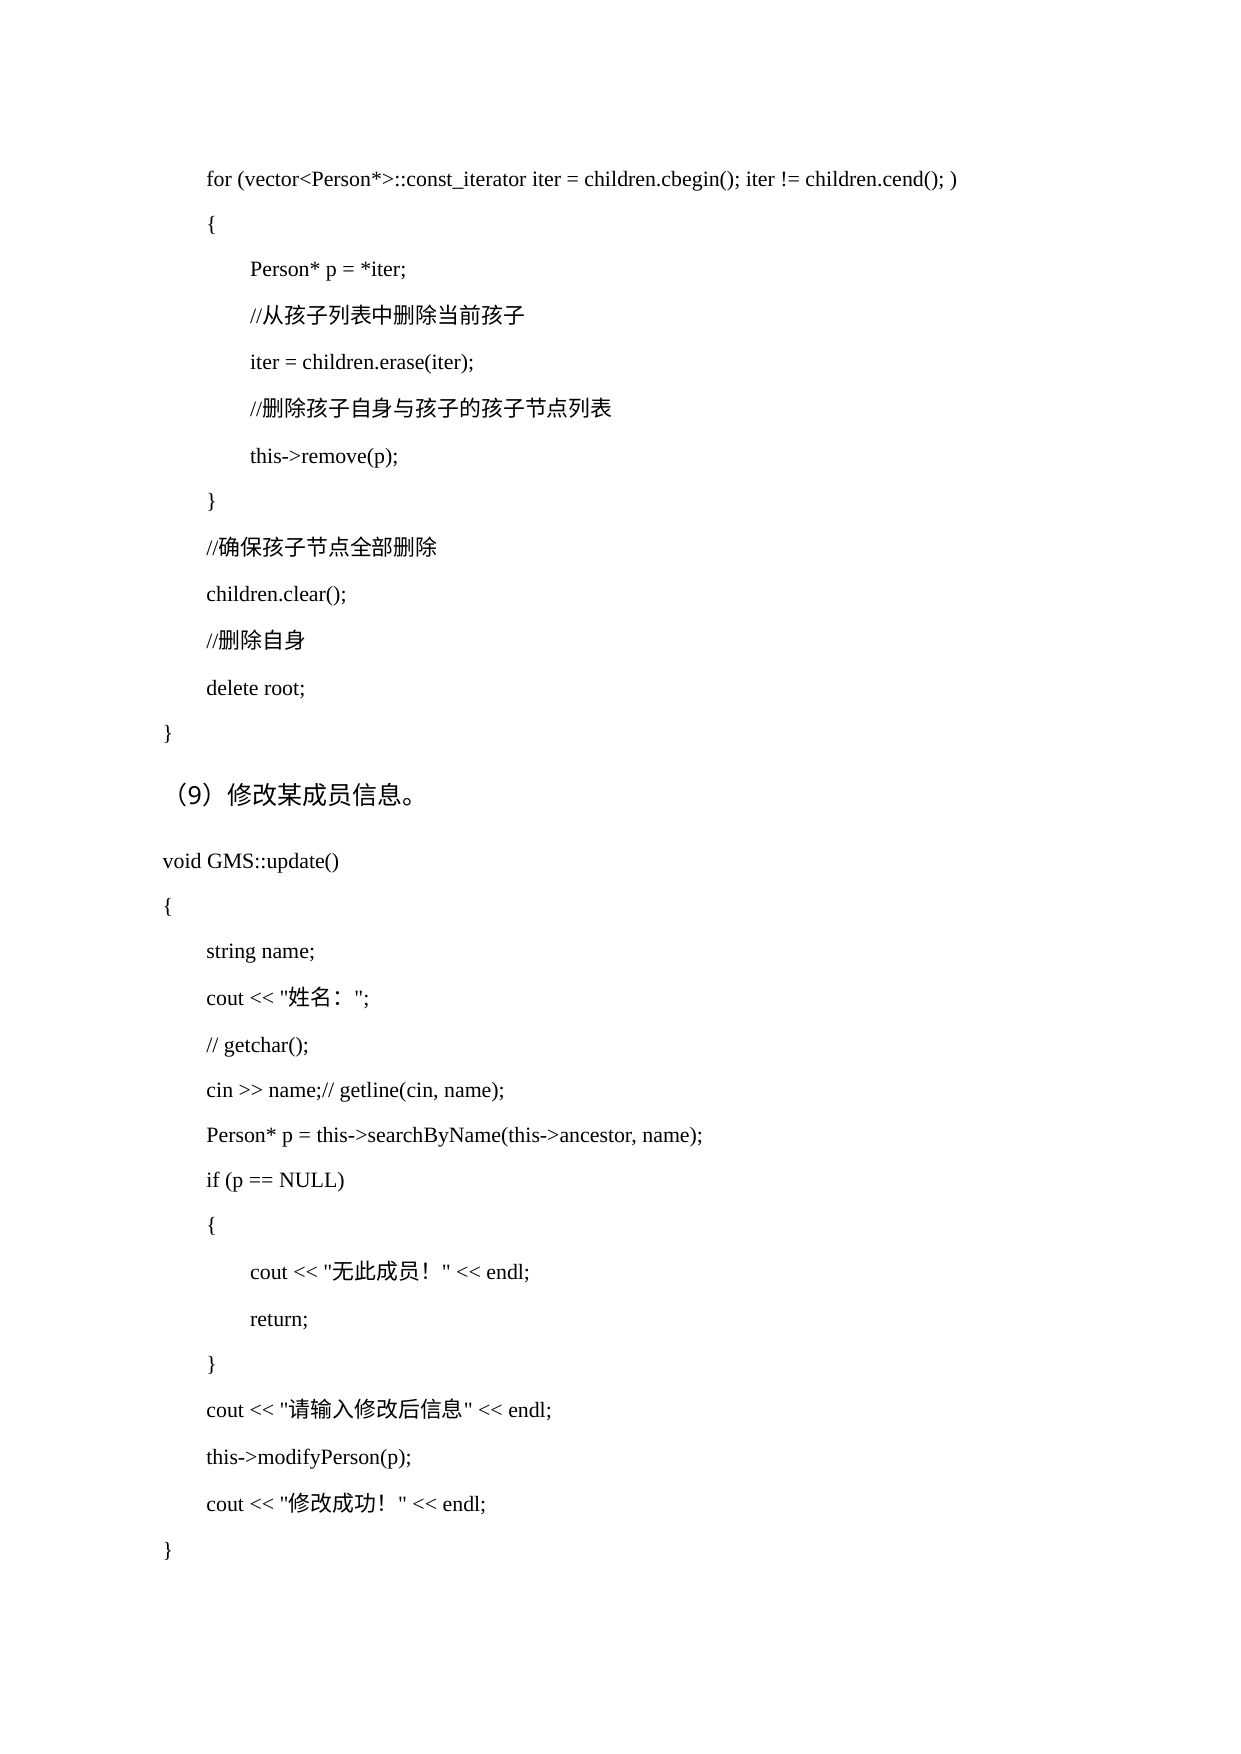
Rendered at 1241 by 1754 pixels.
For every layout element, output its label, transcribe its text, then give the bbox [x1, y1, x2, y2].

text cin >> name;// getline(cin, name); [162, 1073, 1107, 1106]
text this->remove(p); [162, 439, 1107, 472]
text Person* p = *iter; [162, 252, 1107, 285]
text cout << "请输入修改后信息" << endl; [162, 1392, 1107, 1424]
text iter = children.erase(iter); [162, 346, 1107, 378]
text Person* p = this->searchByName(this->ancestor, name); [162, 1118, 1107, 1151]
text string name; [162, 934, 1107, 967]
text // getchar(); [162, 1028, 1107, 1061]
text return; [162, 1302, 1107, 1334]
text } [162, 716, 1107, 749]
text //删除孩子自身与孩子的孩子节点列表 [162, 391, 1107, 423]
text } [162, 1534, 1107, 1566]
text { [162, 1208, 1107, 1241]
text for (vector<Person*>::const_iterator iter = children.cbegin(); iter != children.cend(); ) [162, 162, 1107, 194]
text cout << "姓名："; [162, 980, 1107, 1012]
text //删除自身 [162, 623, 1107, 655]
text } [162, 1347, 1107, 1379]
text cout << "无此成员！" << endl; [162, 1253, 1107, 1286]
text { [162, 207, 1107, 239]
text children.clear(); [162, 578, 1107, 610]
text （9）修改某成员信息。 [162, 761, 1107, 826]
text } [162, 484, 1107, 517]
text void GMS::update() [162, 844, 1107, 877]
text //确保孩子节点全部删除 [162, 529, 1107, 562]
text if (p == NULL) [162, 1163, 1107, 1196]
text this->modifyPerson(p); [162, 1440, 1107, 1473]
text { [162, 889, 1107, 922]
text //从孩子列表中删除当前孩子 [162, 297, 1107, 330]
text delete root; [162, 671, 1107, 703]
text cout << "修改成功！" << endl; [162, 1486, 1107, 1518]
